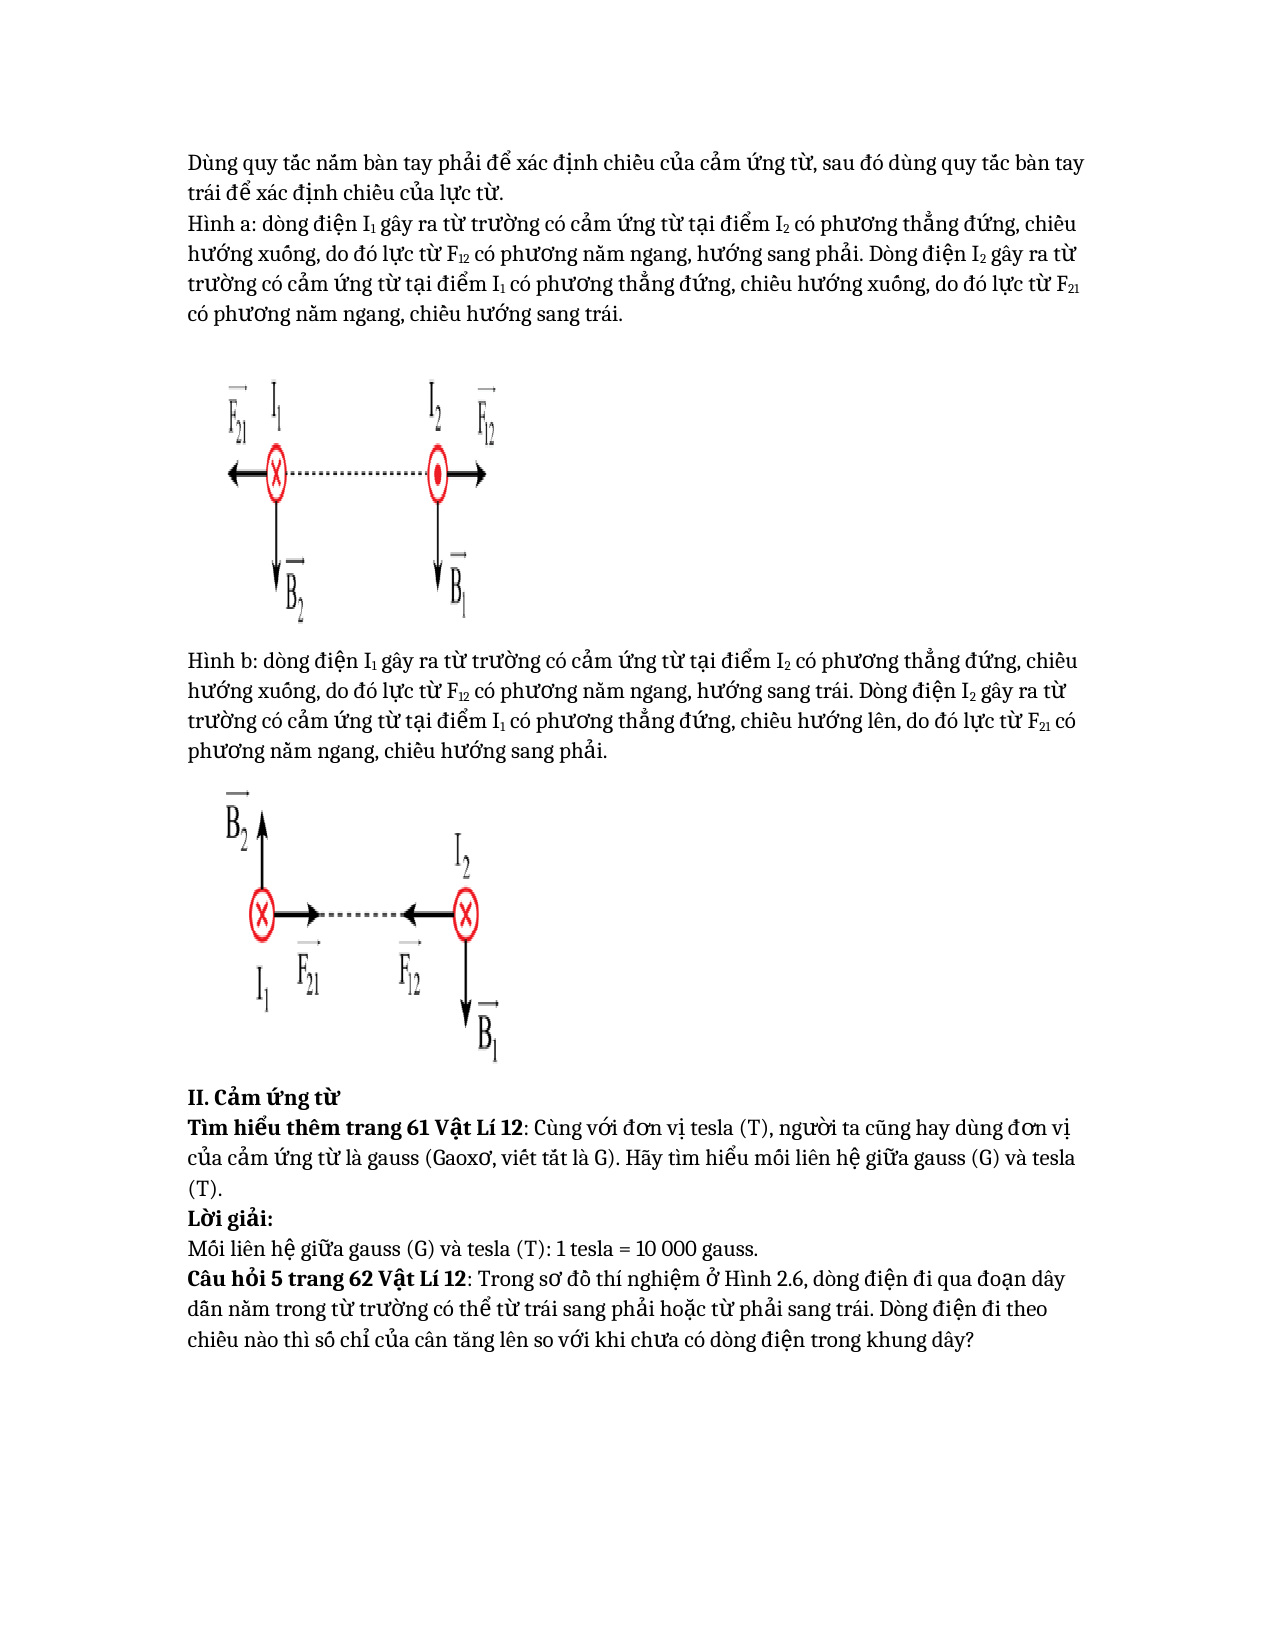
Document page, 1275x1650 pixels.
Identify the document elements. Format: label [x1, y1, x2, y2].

text [187, 150, 1087, 1353]
picture [206, 768, 519, 1081]
picture [206, 331, 519, 644]
